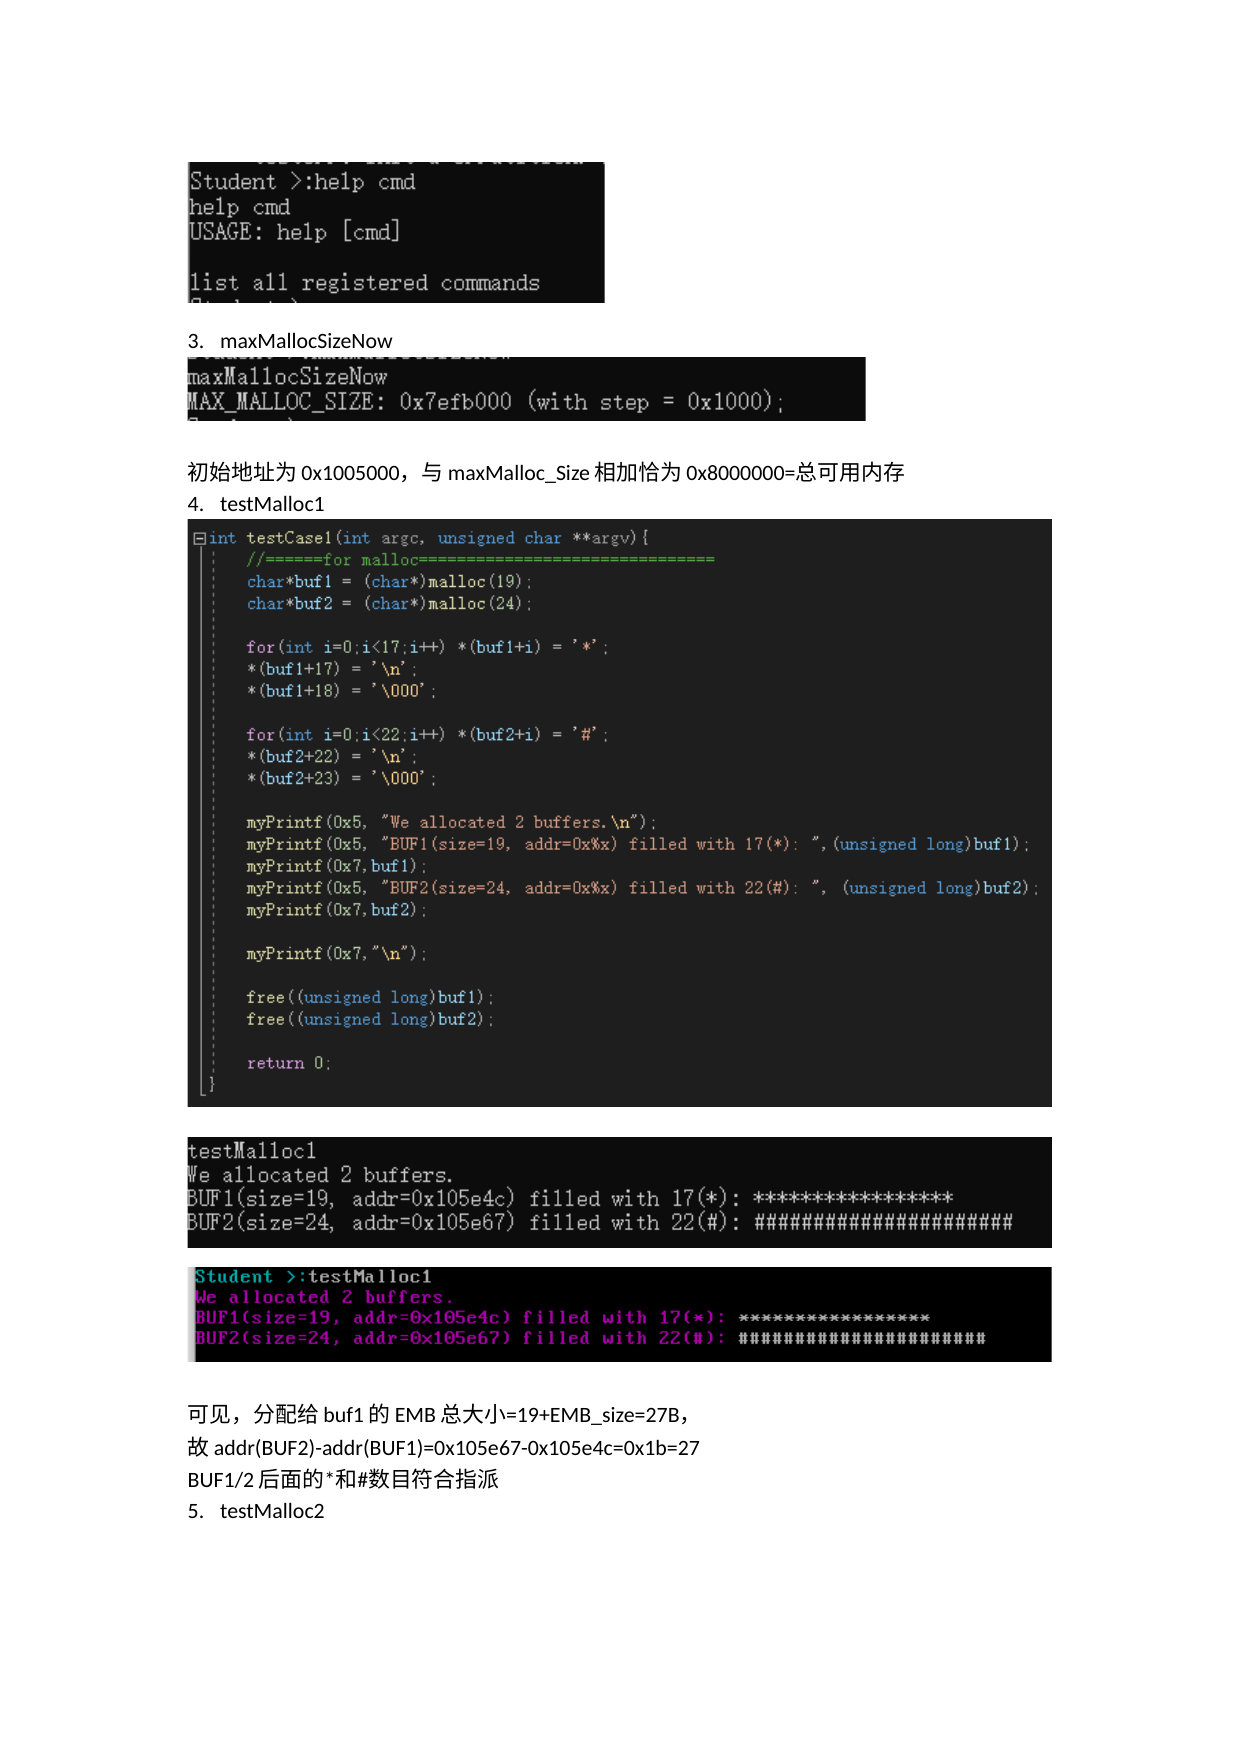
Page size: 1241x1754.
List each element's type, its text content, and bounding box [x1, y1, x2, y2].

list BUF1/2后面的*和#数目符合指派 [187, 1462, 1053, 1494]
picture [187, 162, 605, 303]
picture [187, 519, 1052, 1107]
picture [187, 1137, 1052, 1248]
list 故addr(BUF2)-addr(BUF1)=0x105e67-0x105e4c=0x1b=27 [187, 1429, 1053, 1462]
list testMalloc2 [187, 1494, 1053, 1527]
list testMalloc1 [187, 487, 1053, 519]
list maxMallocSizeNow [187, 324, 1053, 357]
list 初始地址为0x1005000，与maxMalloc_Size相加恰为0x8000000=总可用内存 [187, 454, 1053, 487]
picture [187, 1267, 1052, 1362]
picture [187, 357, 866, 421]
list 可见，分配给buf1的EMB总大小=19+EMB_size=27B， [187, 1397, 1053, 1429]
